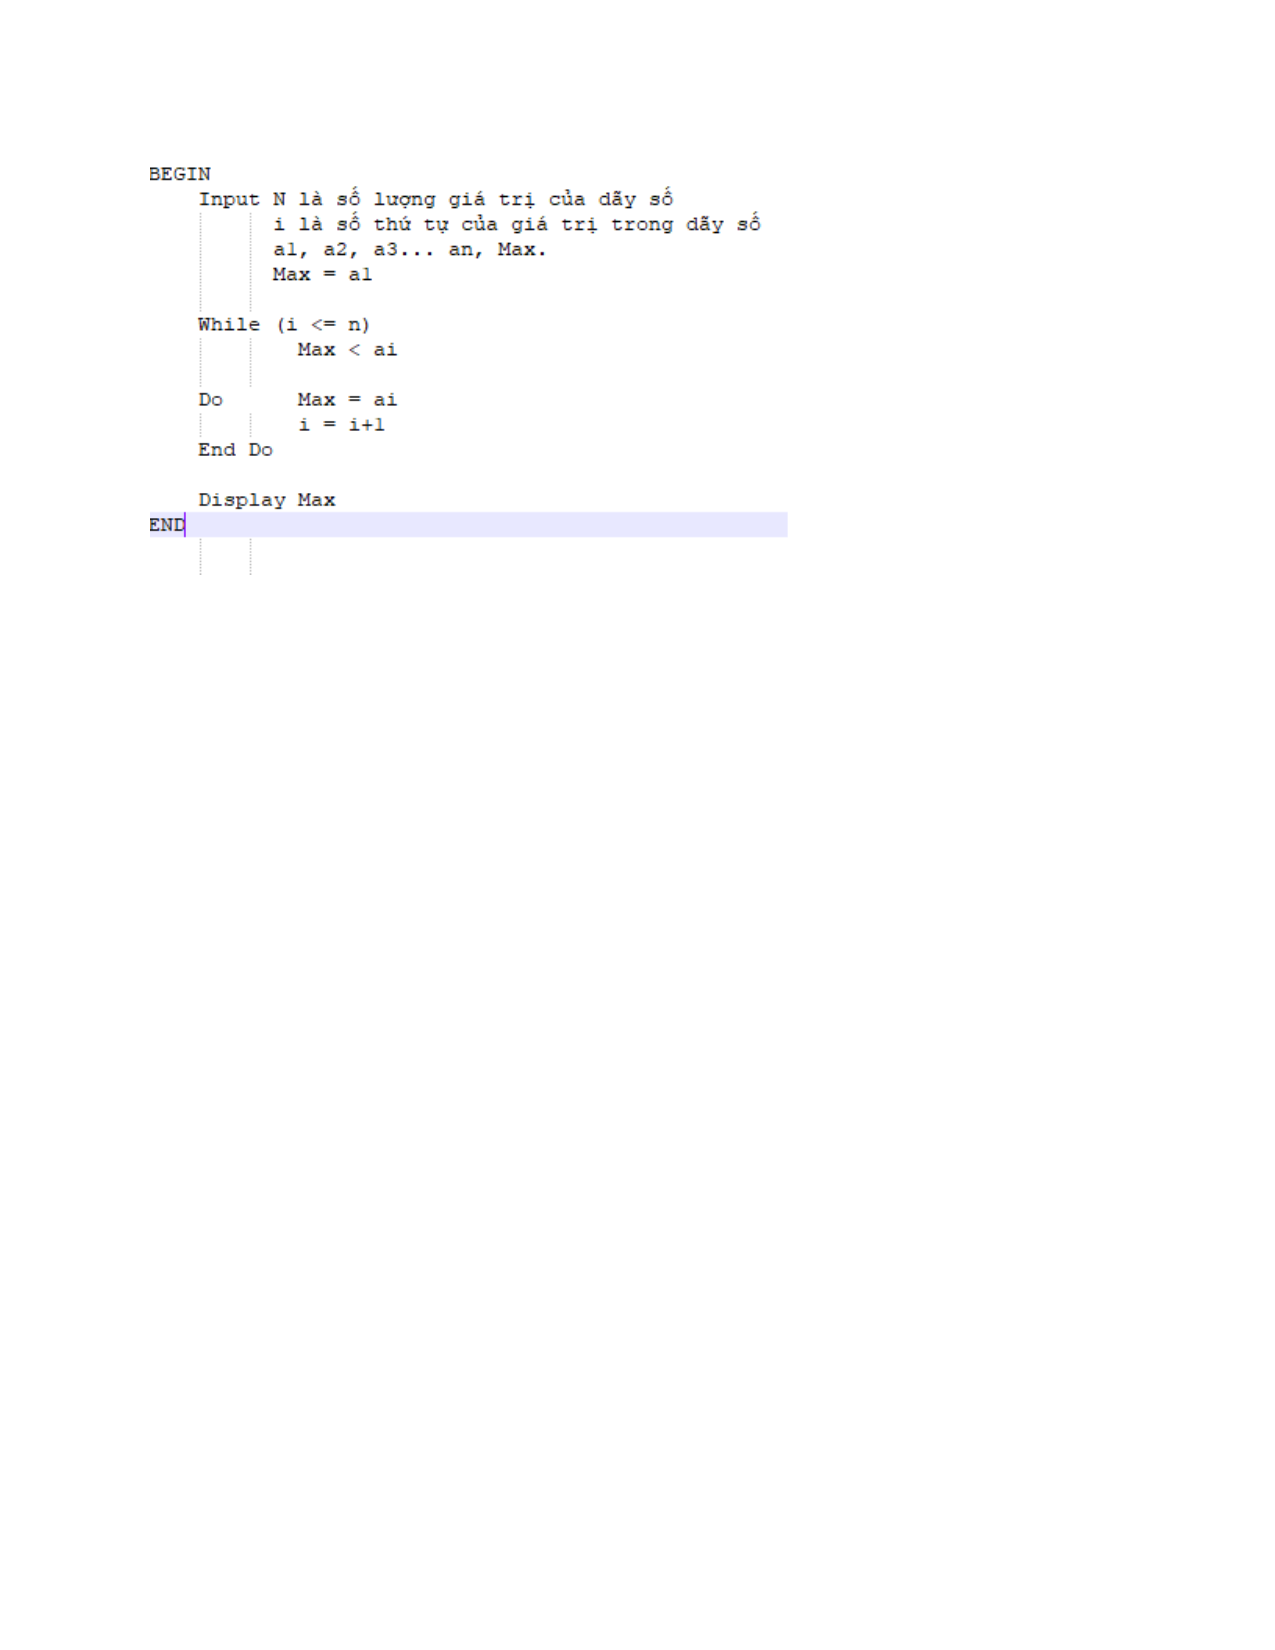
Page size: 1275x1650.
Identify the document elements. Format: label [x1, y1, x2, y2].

picture [150, 150, 788, 575]
